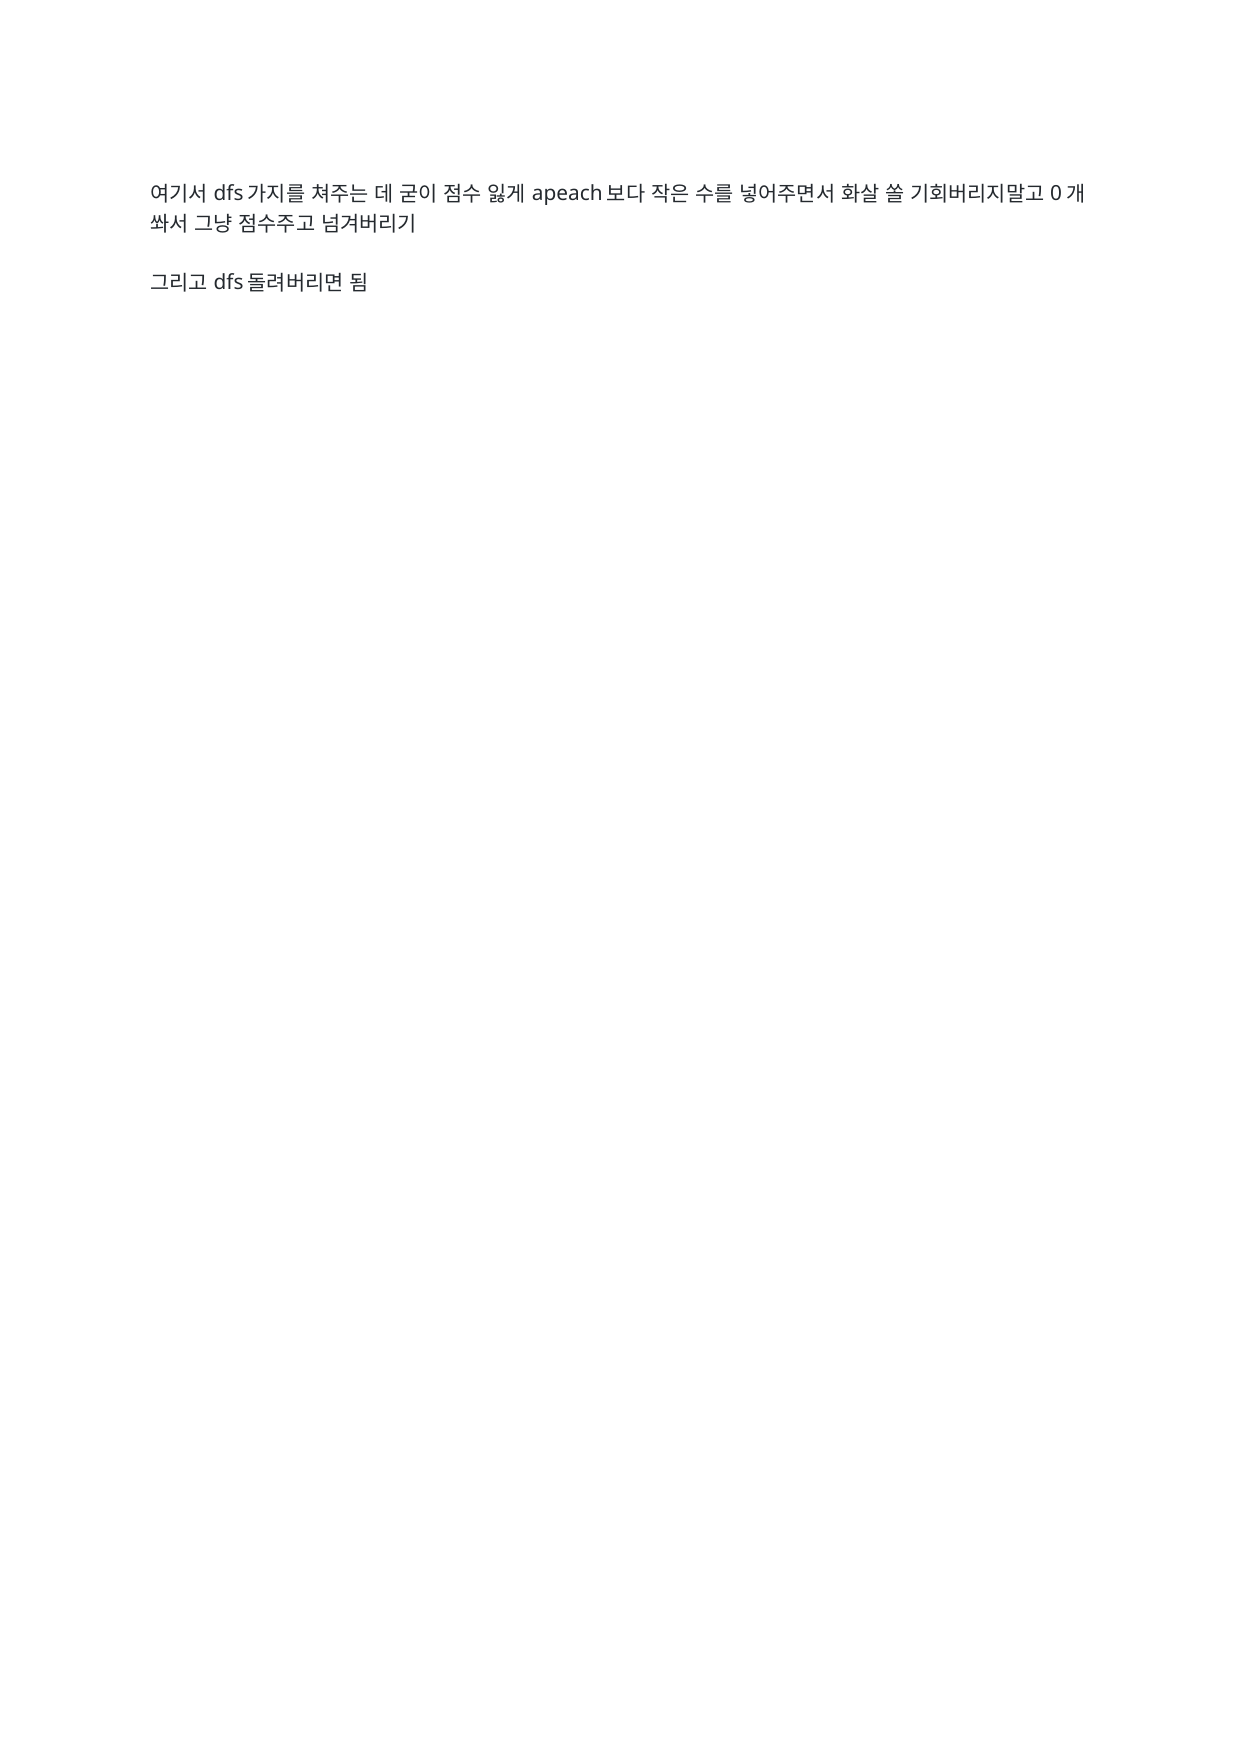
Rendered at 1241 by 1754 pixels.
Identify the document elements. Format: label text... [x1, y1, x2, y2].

text 그리고 dfs돌려버리면 됨 [150, 266, 1090, 296]
text 여기서 dfs가지를 쳐주는 데 굳이 점수 잃게 apeach보다 작은 수를 넣어주면서 화살 쏠 기회버리지말고 0개 쏴서 그냥 점수주고 넘겨버리기 [150, 177, 1090, 238]
